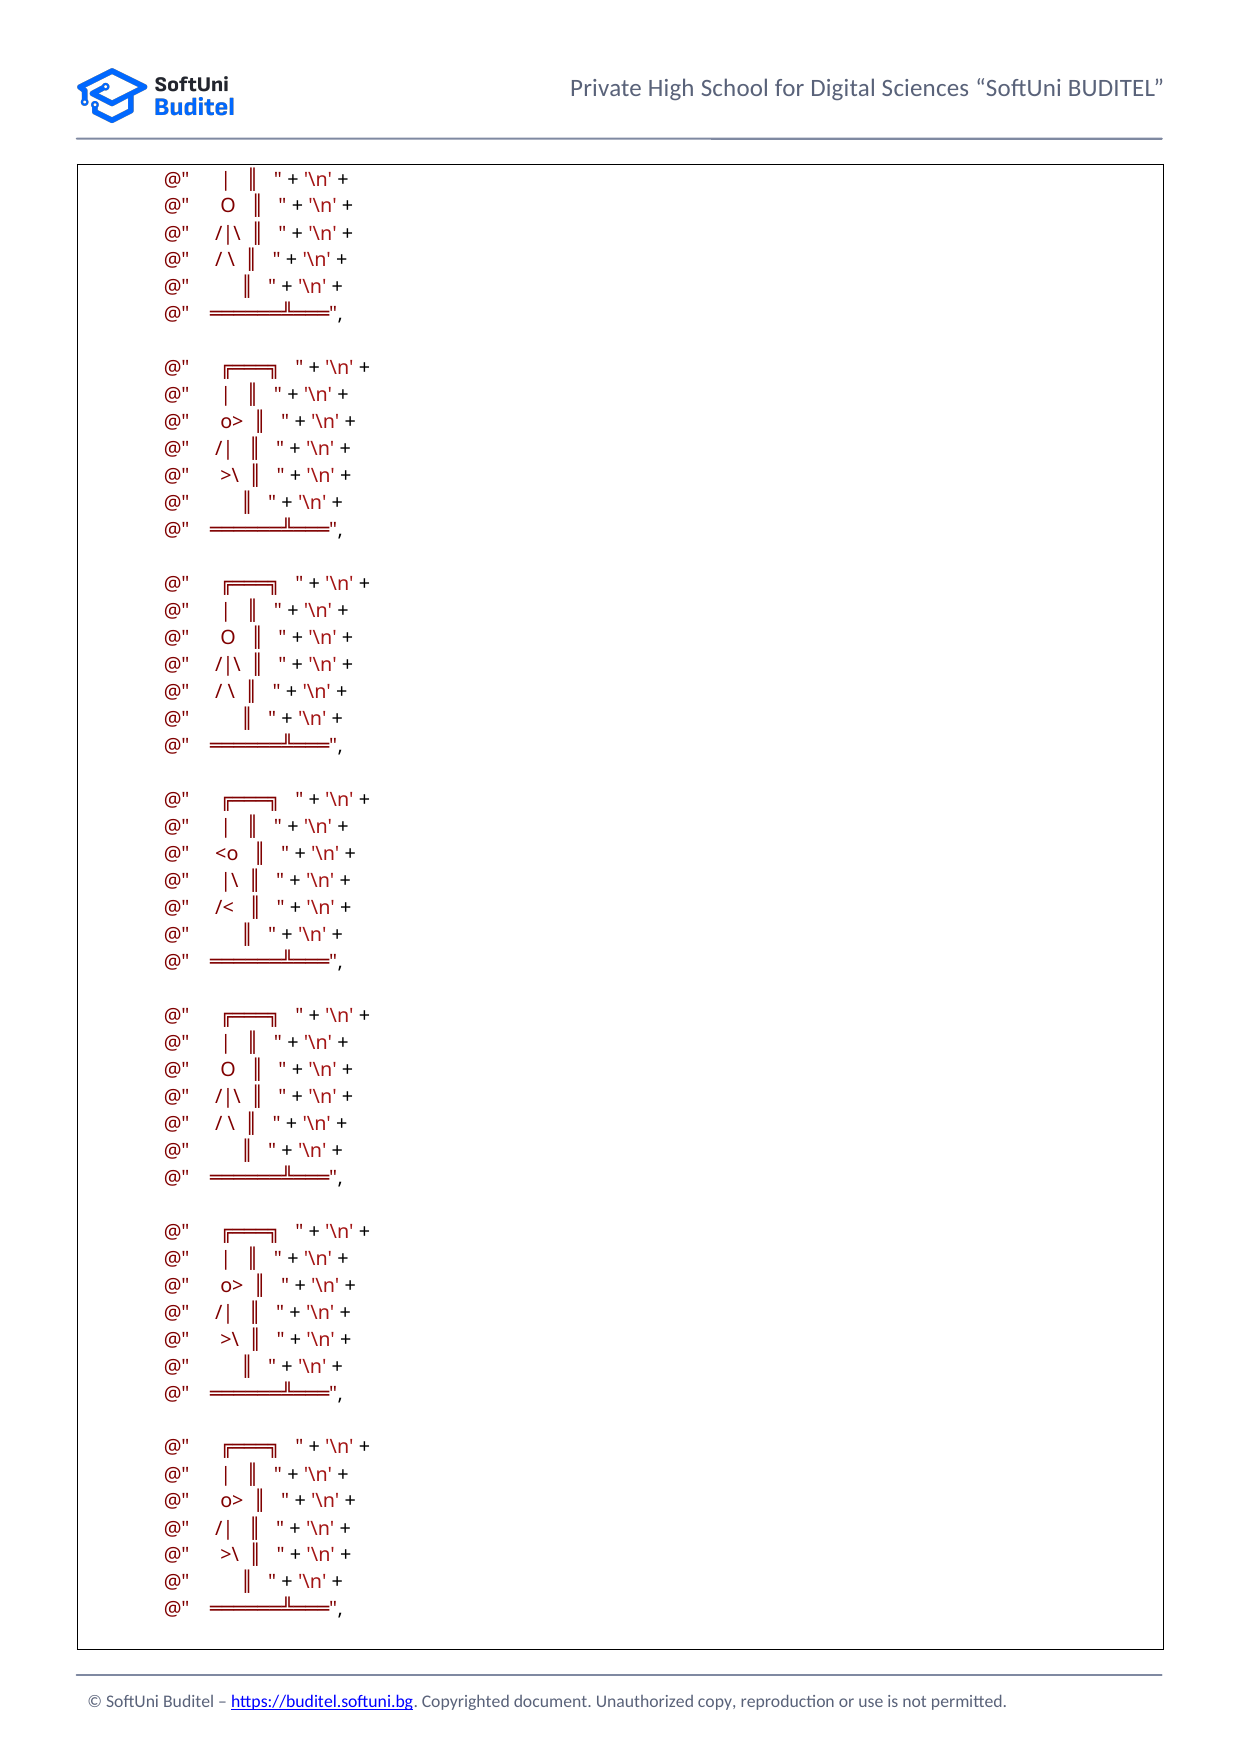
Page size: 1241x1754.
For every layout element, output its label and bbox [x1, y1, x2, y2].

table_header [78, 165, 1163, 1649]
picture [77, 67, 235, 124]
